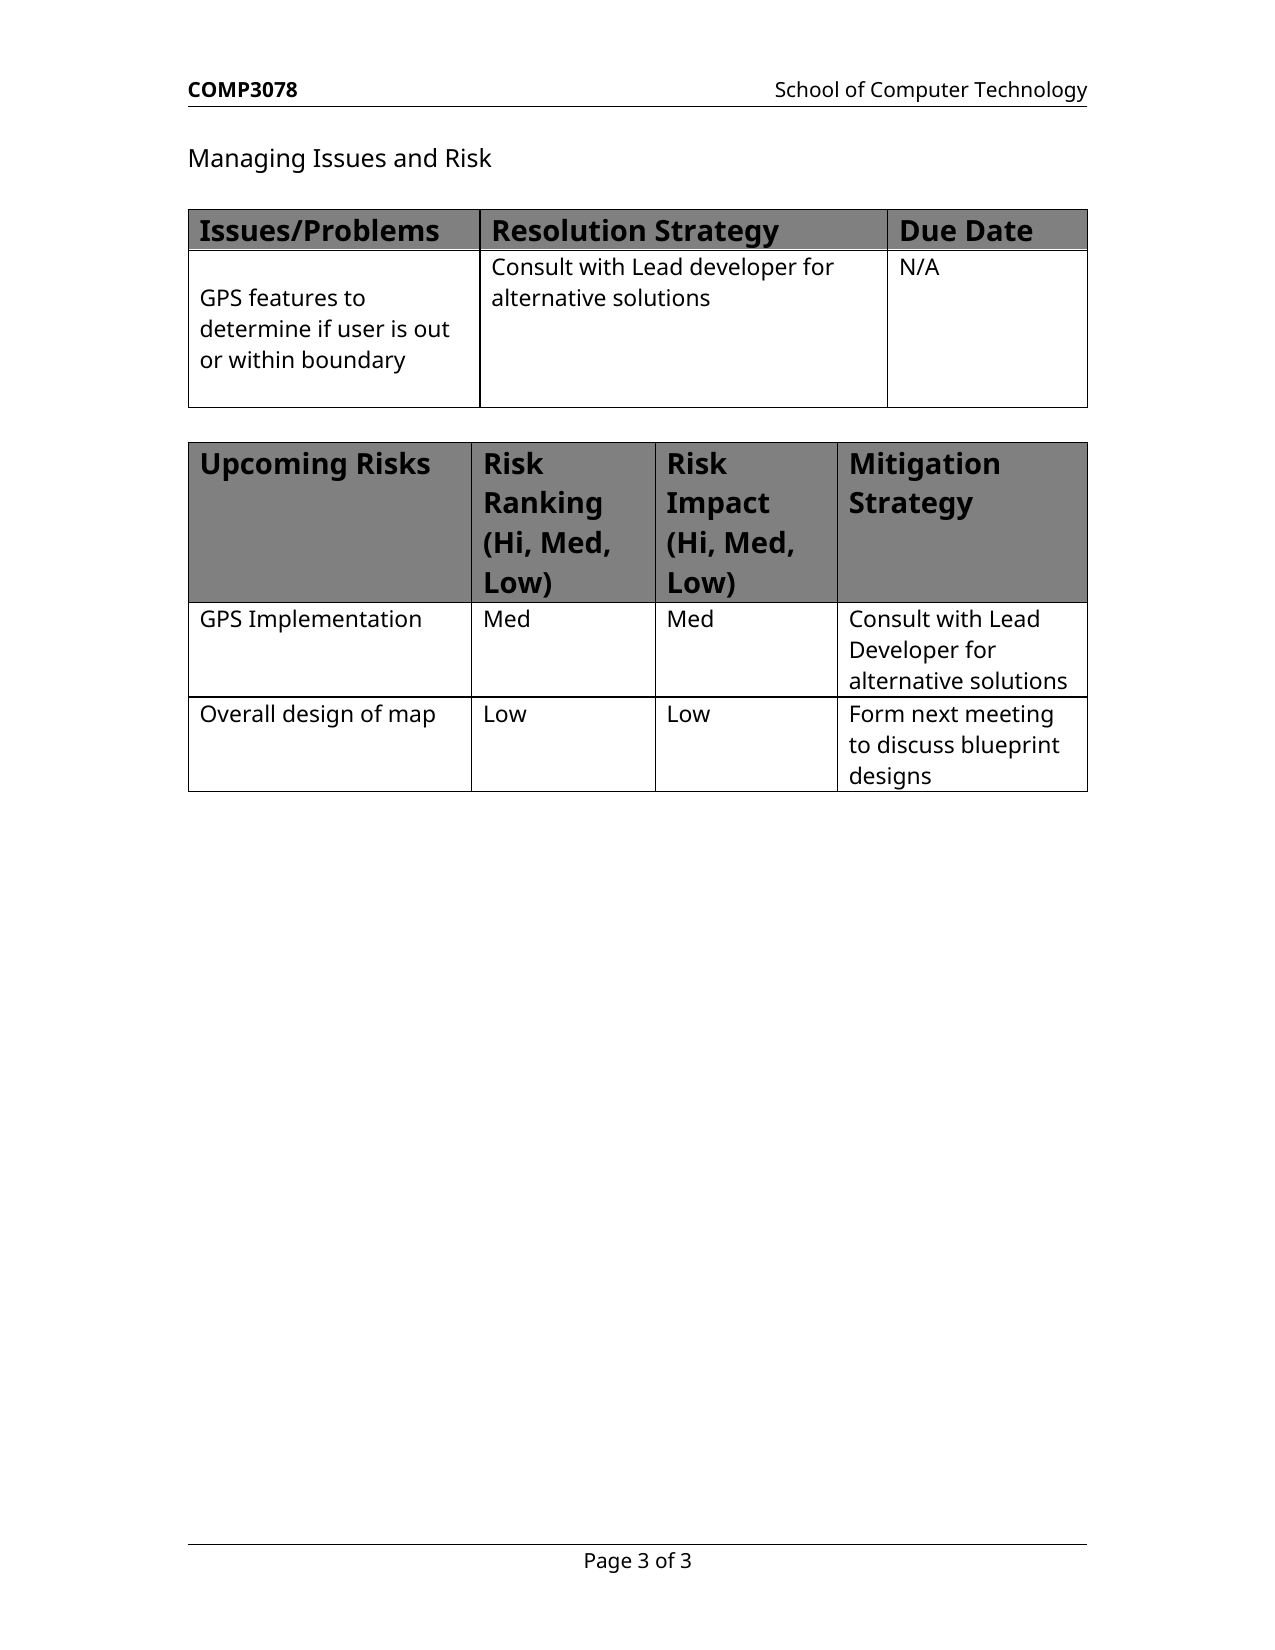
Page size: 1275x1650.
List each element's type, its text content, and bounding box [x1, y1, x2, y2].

table_header Mitigation Strategy [838, 443, 1087, 602]
table_cell Med [472, 603, 655, 696]
text Managing Issues and Risk [187, 141, 1087, 175]
table_cell Overall design of map [189, 698, 471, 791]
table_header Risk Ranking (Hi, Med, Low) [472, 443, 655, 602]
table_cell GPS Implementation [189, 603, 471, 696]
table_cell Consult with Lead developer for alternative solutions [481, 251, 887, 407]
table_header Issues/Problems [189, 210, 479, 249]
table_cell Form next meeting to discuss blueprint designs [838, 698, 1087, 791]
table_cell Med [656, 603, 837, 696]
table_cell Low [656, 698, 837, 791]
table_cell N/A [888, 251, 1087, 407]
table_header Due Date [888, 210, 1087, 249]
table_cell Consult with Lead Developer for alternative solutions [838, 603, 1087, 696]
table_header Risk Impact (Hi, Med, Low) [656, 443, 837, 602]
table_cell Low [472, 698, 655, 791]
table_header Upcoming Risks [189, 443, 471, 602]
table_cell GPS features to determine if user is out or within boundary [189, 251, 479, 407]
table_header Resolution Strategy [481, 210, 887, 249]
